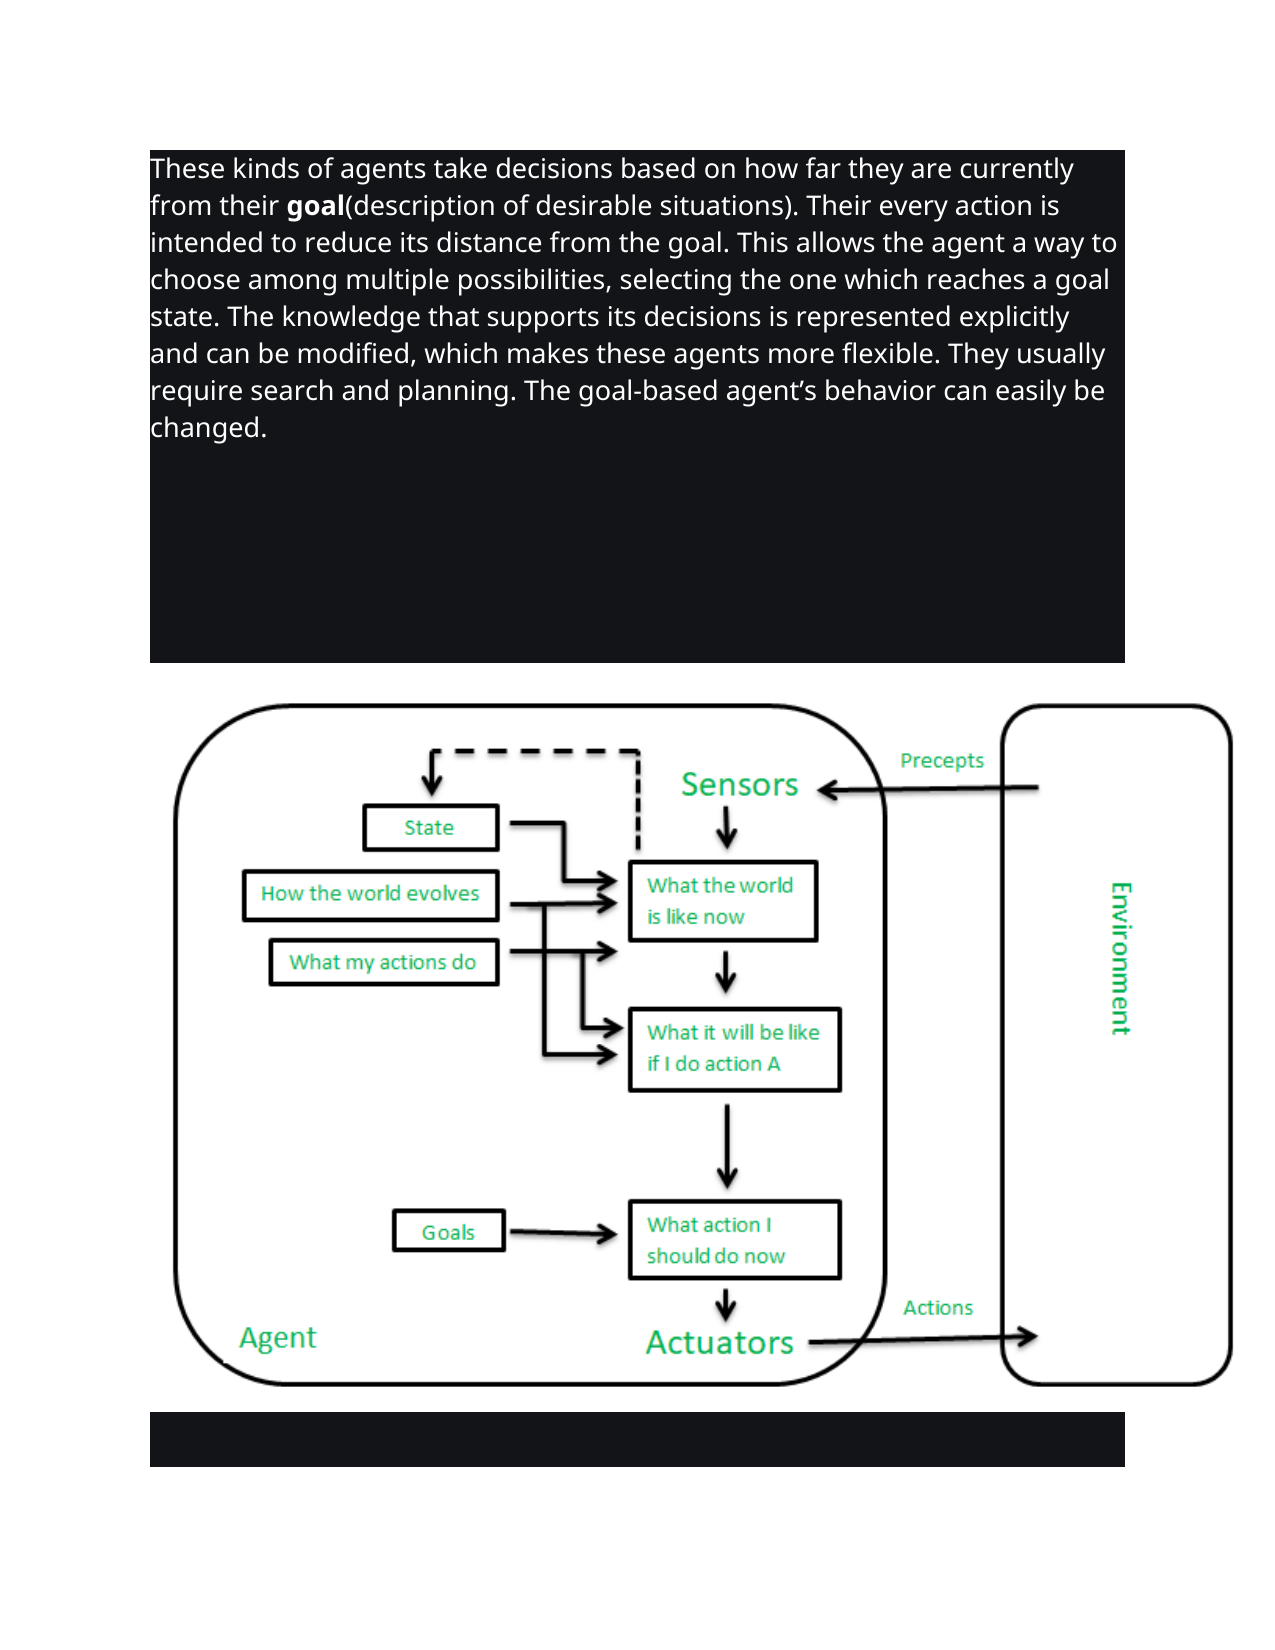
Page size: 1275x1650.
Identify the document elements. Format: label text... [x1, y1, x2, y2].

picture [150, 663, 1255, 1412]
text These kinds of agents take decisions based on how far they are currently from their goal(description of desirable situations). Their every action is intended to reduce its distance from the goal. This allows the agent a way to choose among multiple possibilities, selecting the one which reaches a goal state. The knowledge that supports its decisions is represented explicitly and can be modified, which makes these agents more flexible. They usually require search and planning. The goal-based agent’s behavior can easily be changed. [150, 150, 1125, 482]
